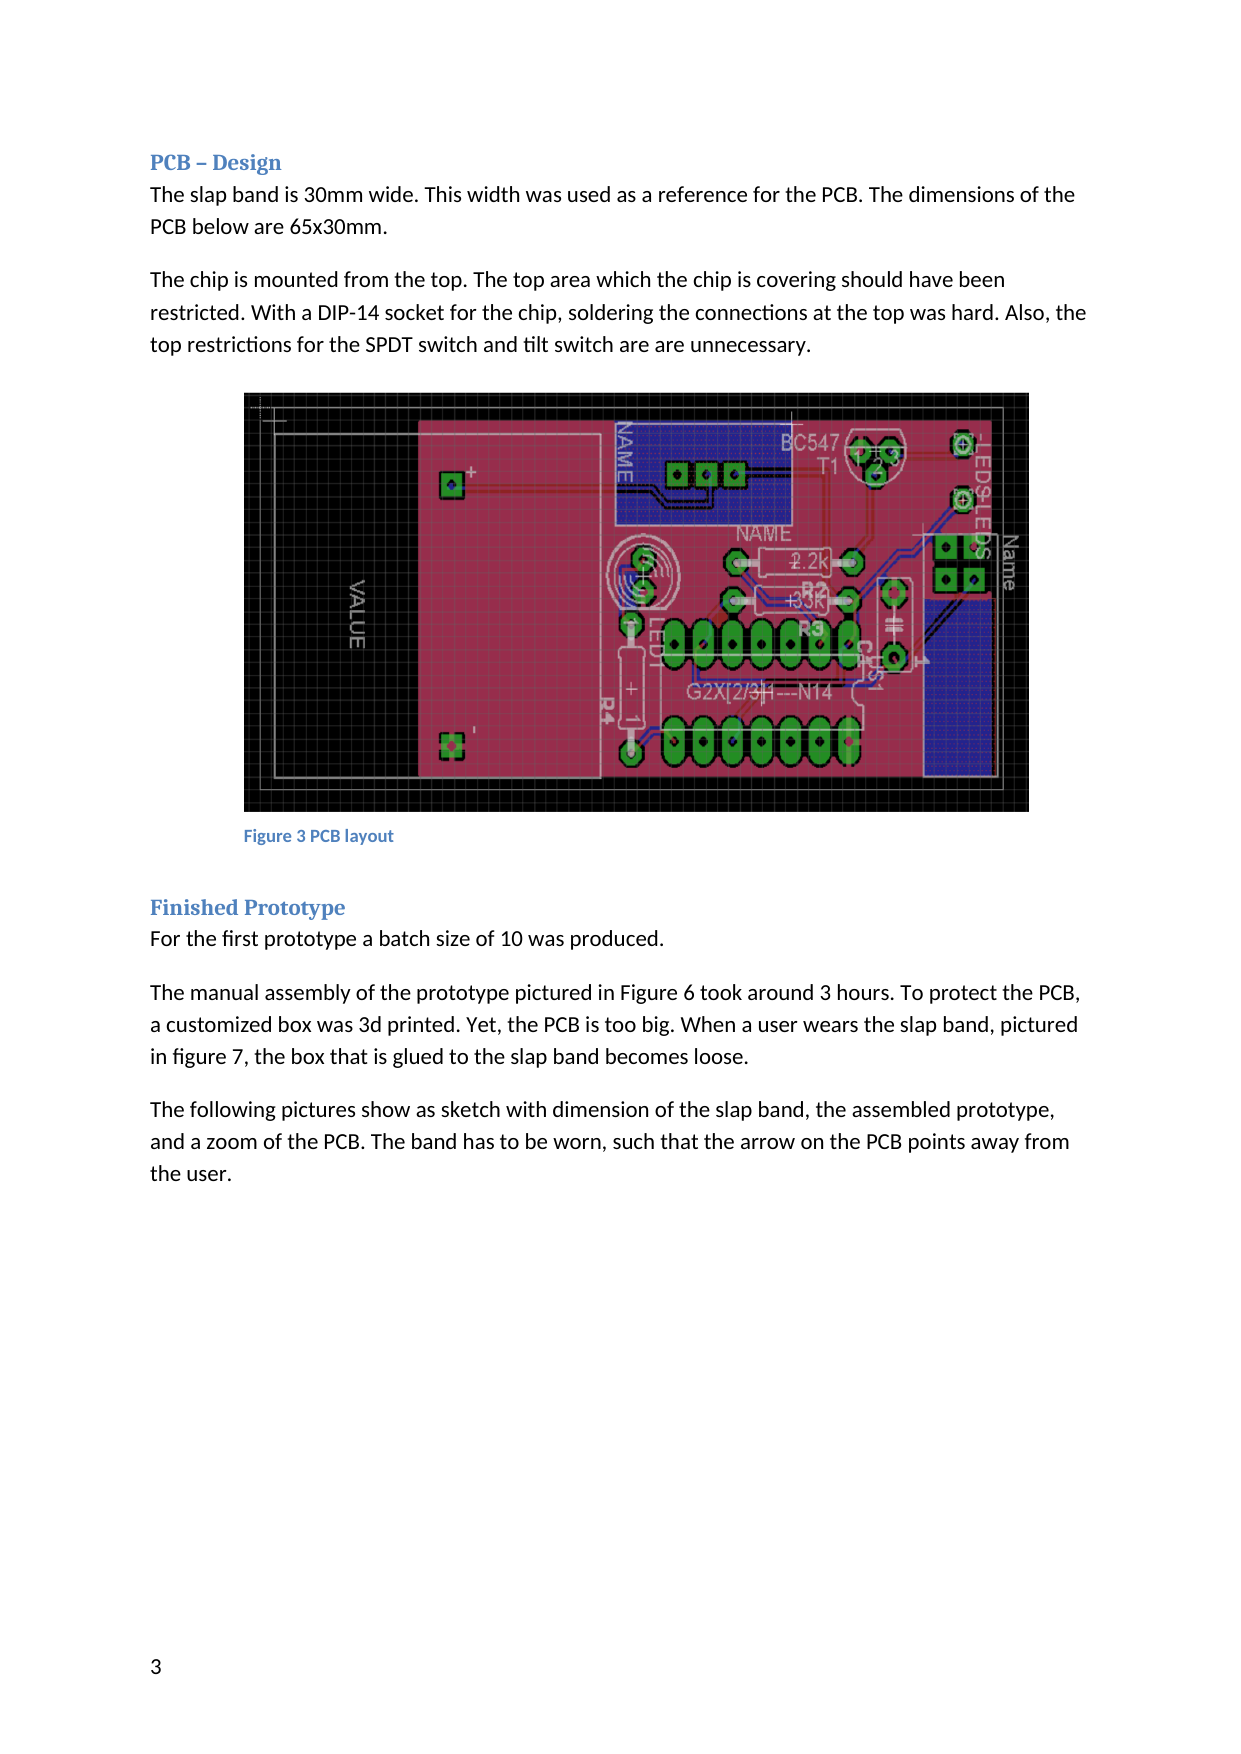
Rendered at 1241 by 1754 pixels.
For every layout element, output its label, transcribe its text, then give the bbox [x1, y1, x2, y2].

subtitle PCB – Design [150, 150, 1090, 176]
text For the first prototype a batch size of 10 was produced. [150, 924, 1090, 953]
subtitle Finished Prototype [150, 894, 1090, 921]
text The following pictures show as sketch with dimension of the slap band, the assembled prototype, and a zoom of the PCB. The band has to be worn, such that the arrow on the PCB points away from the user. [150, 1095, 1090, 1187]
text The slap band is 30mm wide. This width was used as a reference for the PCB. The dimensions of the PCB below are 65x30mm. [150, 180, 1090, 240]
text The chip is mounted from the top. The top area which the chip is covering should have been restricted. With a DIP-14 socket for the chip, soldering the connections at the top was hard. Also, the top restrictions for the SPDT switch and tilt switch are are unnecessary. [150, 265, 1090, 358]
text The manual assembly of the prototype pictured in Figure 6 took around 3 hours. To protect the PCB, a customized box was 3d printed. Yet, the PCB is too big. When a user wears the slap band, pictured in figure 7, the box that is glued to the slap band becomes loose. [150, 978, 1090, 1070]
picture [245, 393, 1029, 811]
